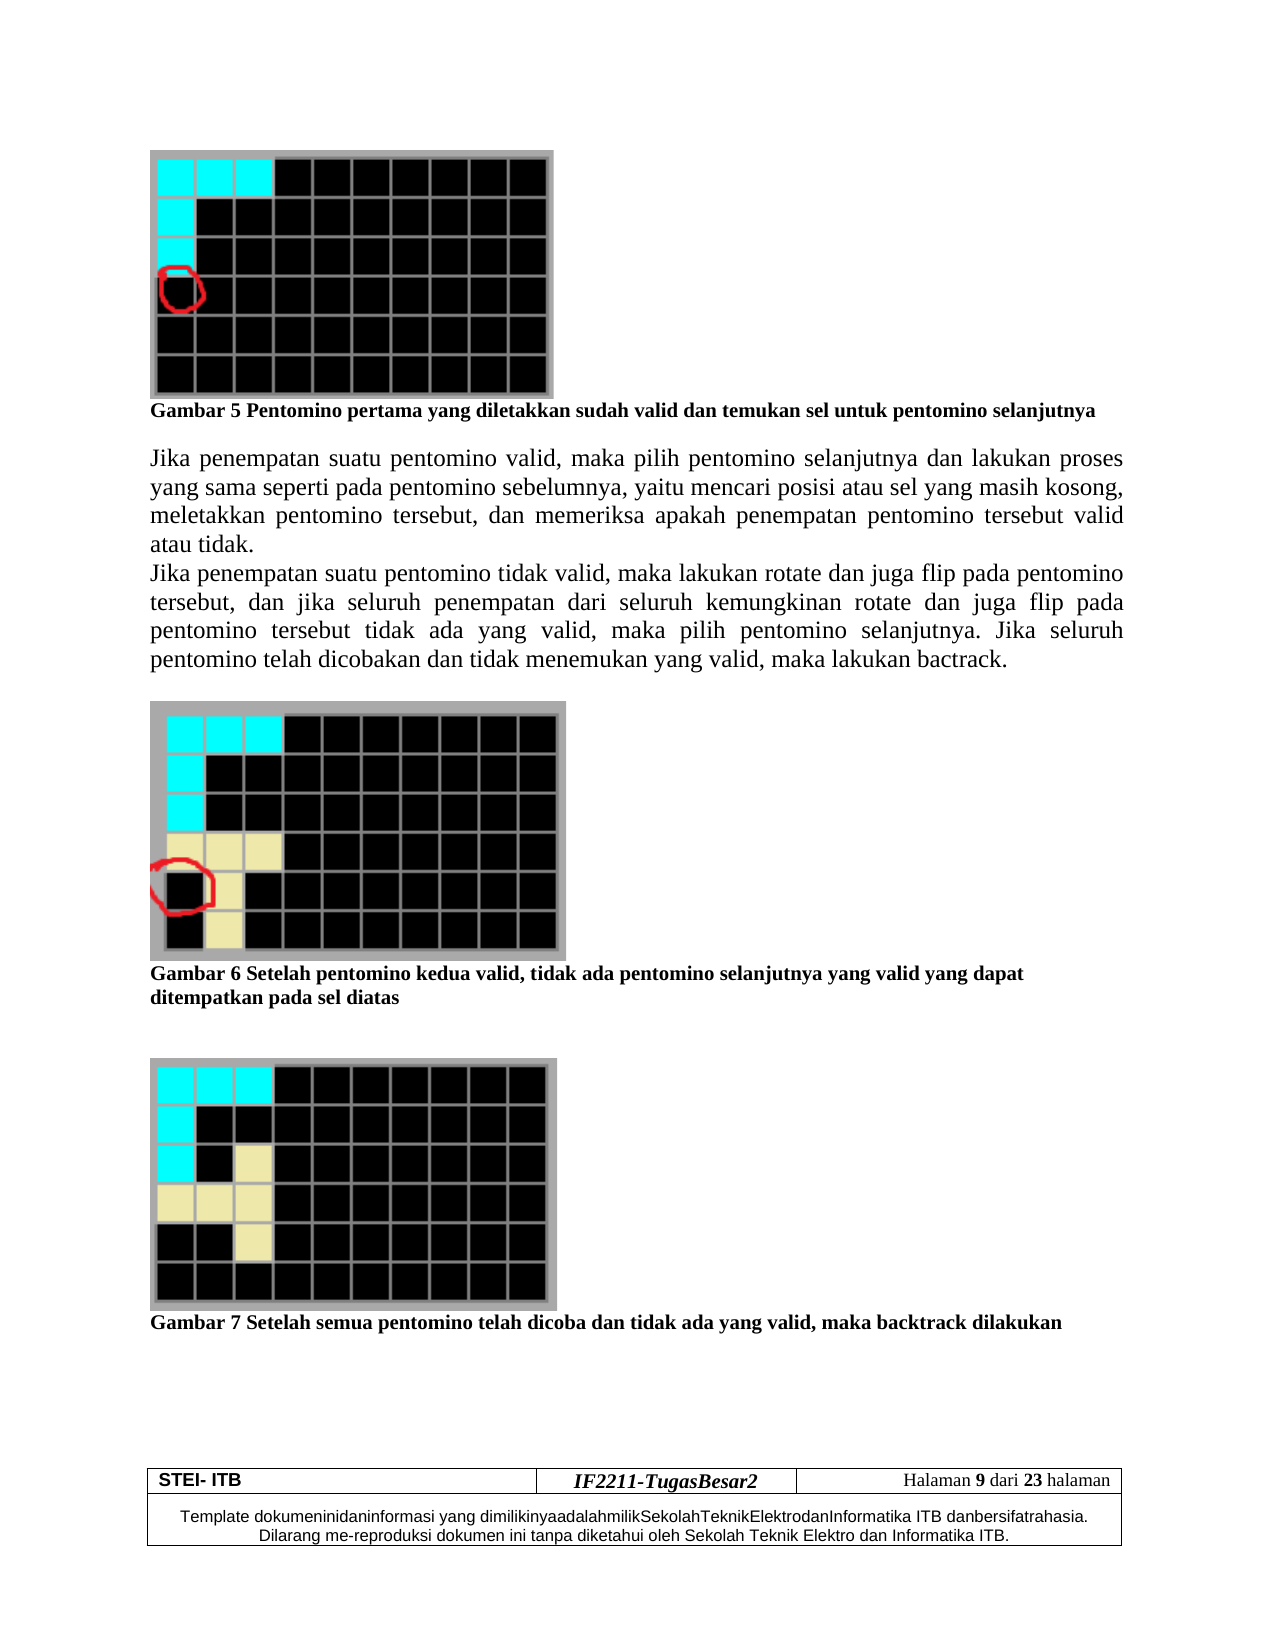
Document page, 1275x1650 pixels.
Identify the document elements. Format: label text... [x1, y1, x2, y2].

text Gambar 5 Pentomino pertama yang diletakkan sudah valid dan temukan sel untuk pentomino selanjutnya [150, 398, 1125, 422]
text Jika penempatan suatu pentomino valid, maka pilih pentomino selanjutnya dan lakukan proses yang sama seperti pada pentomino sebelumnya, yaitu mencari posisi atau sel yang masih kosong, meletakkan pentomino tersebut, dan memeriksa apakah penempatan pentomino tersebut valid atau tidak. [150, 443, 1125, 558]
text Gambar 6 Setelah pentomino kedua valid, tidak ada pentomino selanjutnya yang valid yang dapat ditempatkan pada sel diatas [150, 961, 1125, 1009]
text Jika penempatan suatu pentomino tidak valid, maka lakukan rotate dan juga flip pada pentomino tersebut, dan jika seluruh penempatan dari seluruh kemungkinan rotate dan juga flip pada pentomino tersebut tidak ada yang valid, maka pilih pentomino selanjutnya. Jika seluruh pentomino telah dicobakan dan tidak menemukan yang valid, maka lakukan bactrack. [150, 558, 1125, 673]
picture [150, 701, 567, 961]
picture [150, 150, 554, 399]
text Gambar 7 Setelah semua pentomino telah dicoba dan tidak ada yang valid, maka backtrack dilakukan [150, 1310, 1125, 1334]
picture [150, 1058, 558, 1311]
